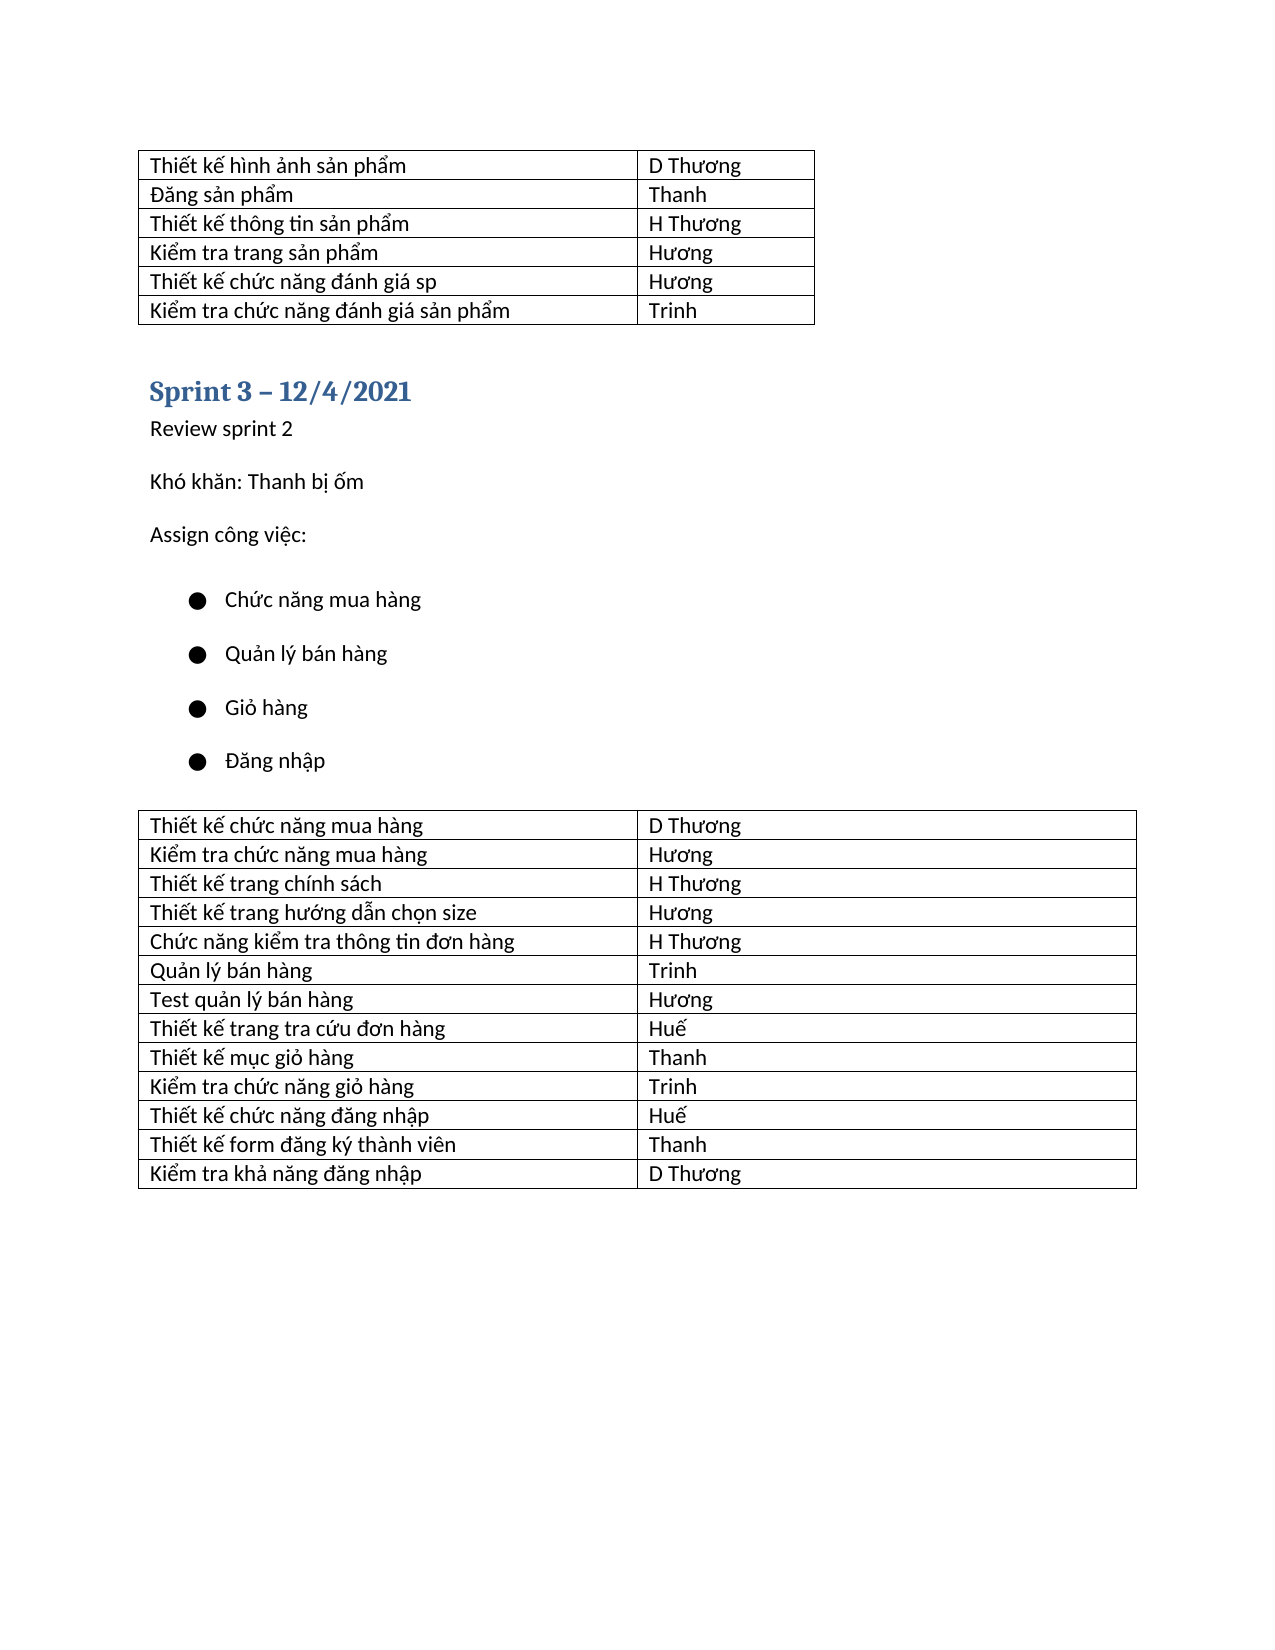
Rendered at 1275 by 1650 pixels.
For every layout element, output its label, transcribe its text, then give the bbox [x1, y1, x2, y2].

table_cell H Thương [638, 869, 1136, 897]
table_cell Huế [638, 1014, 1136, 1042]
table_cell H Thương [638, 927, 1136, 955]
table_cell Thiết kế mục giỏ hàng [139, 1043, 637, 1071]
list Đăng nhập [187, 735, 1125, 782]
table_cell Huế [638, 1101, 1136, 1129]
list Chức năng mua hàng [187, 573, 1125, 620]
table_cell Thanh [638, 1043, 1136, 1071]
text Khó khăn: Thanh bị ốm [150, 467, 1125, 495]
table_cell Thiết kế hình ảnh sản phẩm [139, 151, 637, 179]
table_cell D Thương [638, 1160, 1136, 1187]
list Quản lý bán hàng [187, 627, 1125, 674]
table_cell Quản lý bán hàng [139, 956, 637, 984]
text Review sprint 2 [150, 414, 1125, 442]
table_cell Kiểm tra trang sản phẩm [139, 238, 637, 266]
table_cell Trinh [638, 1072, 1136, 1100]
table_cell Thiết kế chức năng đăng nhập [139, 1101, 637, 1129]
table_cell Thiết kế trang hướng dẫn chọn size [139, 898, 637, 926]
table_cell Đăng sản phẩm [139, 180, 637, 208]
table_cell Thanh [638, 180, 814, 208]
table_header D Thương [638, 811, 1136, 839]
table_cell Thiết kế trang tra cứu đơn hàng [139, 1014, 637, 1042]
list Giỏ hàng [187, 681, 1125, 728]
table_cell Kiểm tra chức năng đánh giá sản phẩm [139, 296, 637, 324]
table_cell Kiểm tra khả năng đăng nhập [139, 1160, 637, 1187]
table_cell Chức năng kiểm tra thông tin đơn hàng [139, 927, 637, 955]
table_cell Thanh [638, 1130, 1136, 1158]
table_cell H Thương [638, 209, 814, 237]
table_cell Trinh [638, 956, 1136, 984]
table_cell Trinh [638, 296, 814, 324]
table_cell Thiết kế form đăng ký thành viên [139, 1130, 637, 1158]
table_cell Thiết kế trang chính sách [139, 869, 637, 897]
table_cell Test quản lý bán hàng [139, 985, 637, 1013]
table_header Thiết kế chức năng mua hàng [139, 811, 637, 839]
table_cell D Thương [638, 151, 814, 179]
table_cell Hương [638, 238, 814, 266]
table_cell Thiết kế thông tin sản phẩm [139, 209, 637, 237]
table_cell Hương [638, 985, 1136, 1013]
table_cell Kiểm tra chức năng giỏ hàng [139, 1072, 637, 1100]
table_cell Kiểm tra chức năng mua hàng [139, 840, 637, 868]
table_cell Hương [638, 898, 1136, 926]
table_cell Hương [638, 840, 1136, 868]
table_cell Hương [638, 267, 814, 295]
table_cell Thiết kế chức năng đánh giá sp [139, 267, 637, 295]
text Assign công việc: [150, 520, 1125, 548]
subtitle Sprint 3 – 12/4/2021 [150, 375, 1125, 409]
